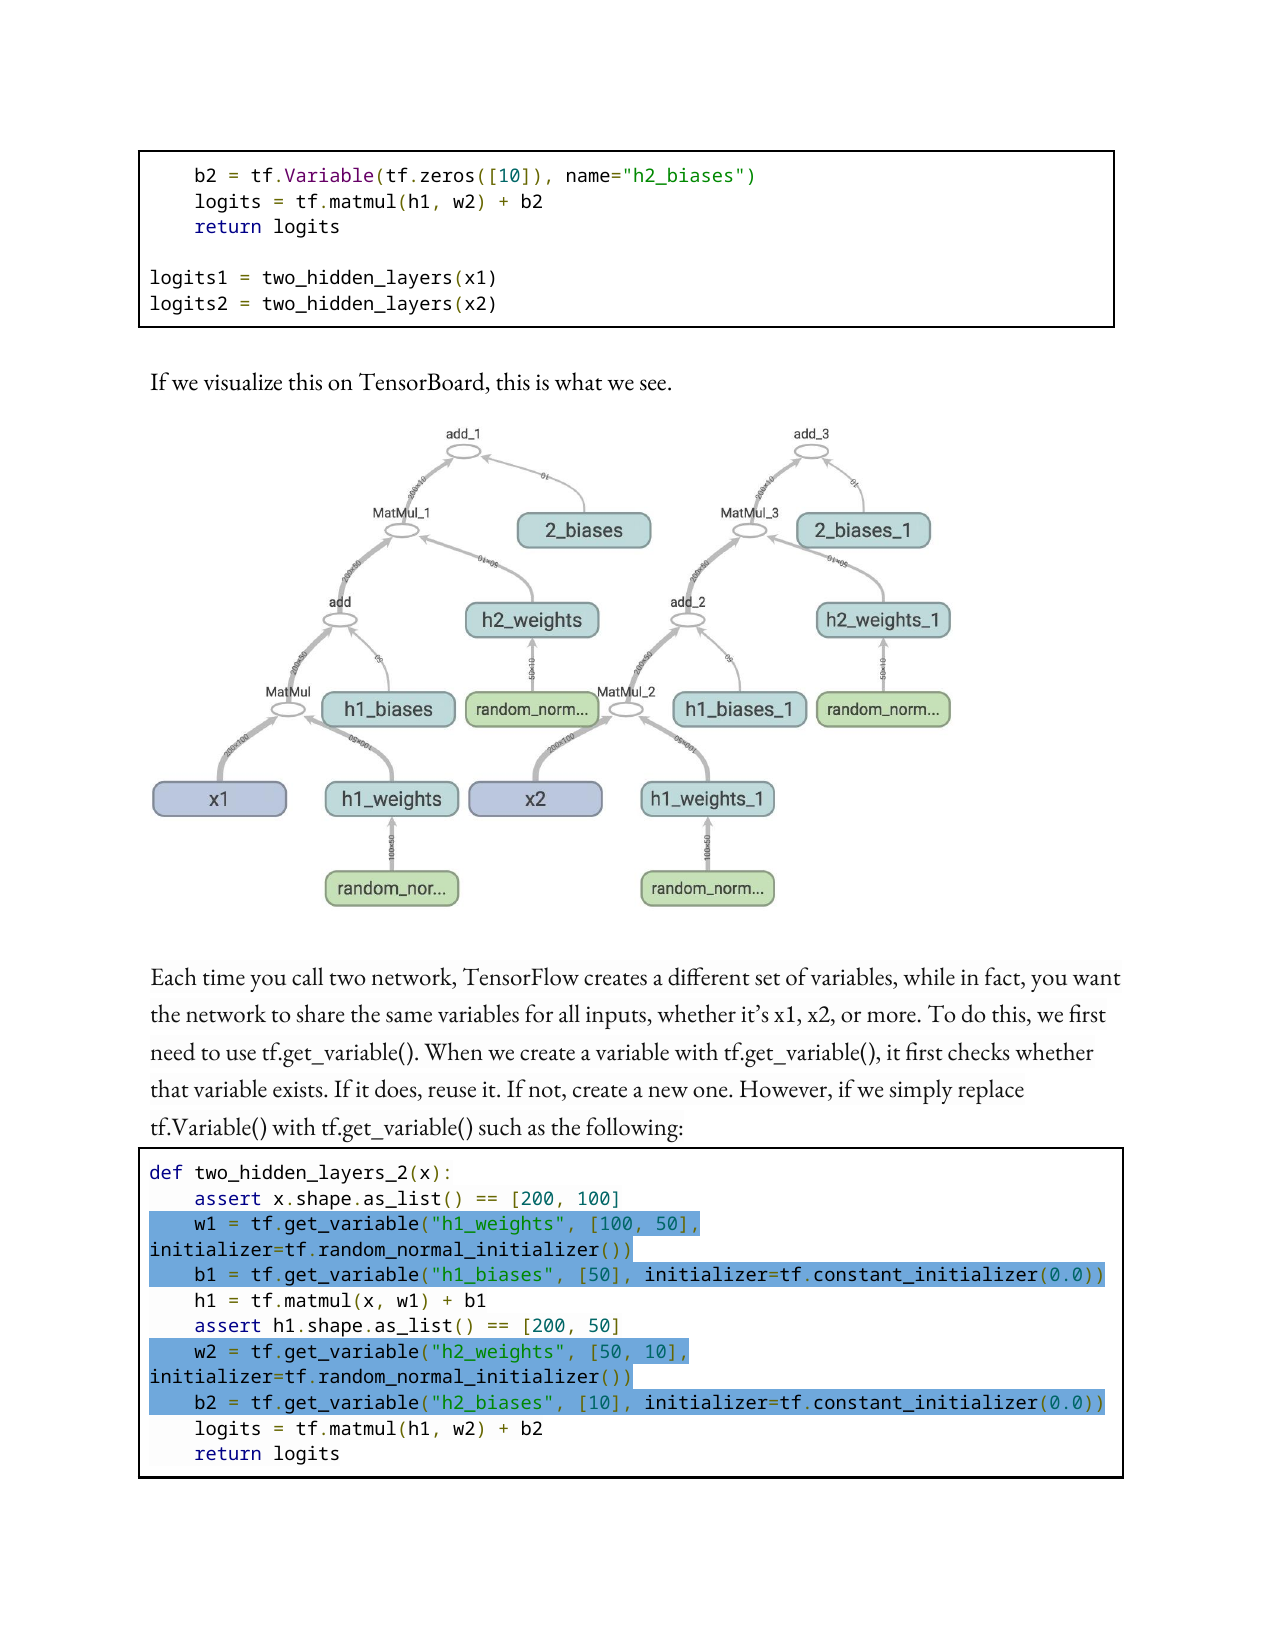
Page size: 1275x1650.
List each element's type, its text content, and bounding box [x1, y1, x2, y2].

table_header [140, 152, 1113, 326]
table_header def two_hidden_layers_2(x): assert x.shape.as_list() == [200, 100] w1 = tf.get_variable("h1_weights", [100, 50], initializer=tf.random_normal_initializer()) b1 = tf.get_variable("h1_biases", [50], initializer=tf.constant_initializer(0.0)) h1 = tf.matmul(x, w1) + b1 assert h1.shape.as_list() == [200, 50] w2 = tf.get_variable("h2_weights", [50, 10], initializer=tf.random_normal_initializer()) b2 = tf.get_variable("h2_biases", [10], initializer=tf.constant_initializer(0.0)) logits = tf.matmul(h1, w2) + b2 return logits [140, 1149, 1122, 1476]
text Each time you call two network, TensorFlow creates a different set of variables, while in fact, you want the network to share the same variables for all inputs, whether it’s x1, x2, or more. To do this, we first need to use tf.get_variable(). When we create a variable with tf.get_variable(), it first checks whether that variable exists. If it does, reuse it. If not, create a new one. However, if we simply replace tf.Variable() with tf.get_variable() such as the following: [150, 960, 1125, 1142]
text If we visualize this on TensorBoard, this is what we see. [150, 366, 1125, 398]
picture [150, 402, 956, 918]
